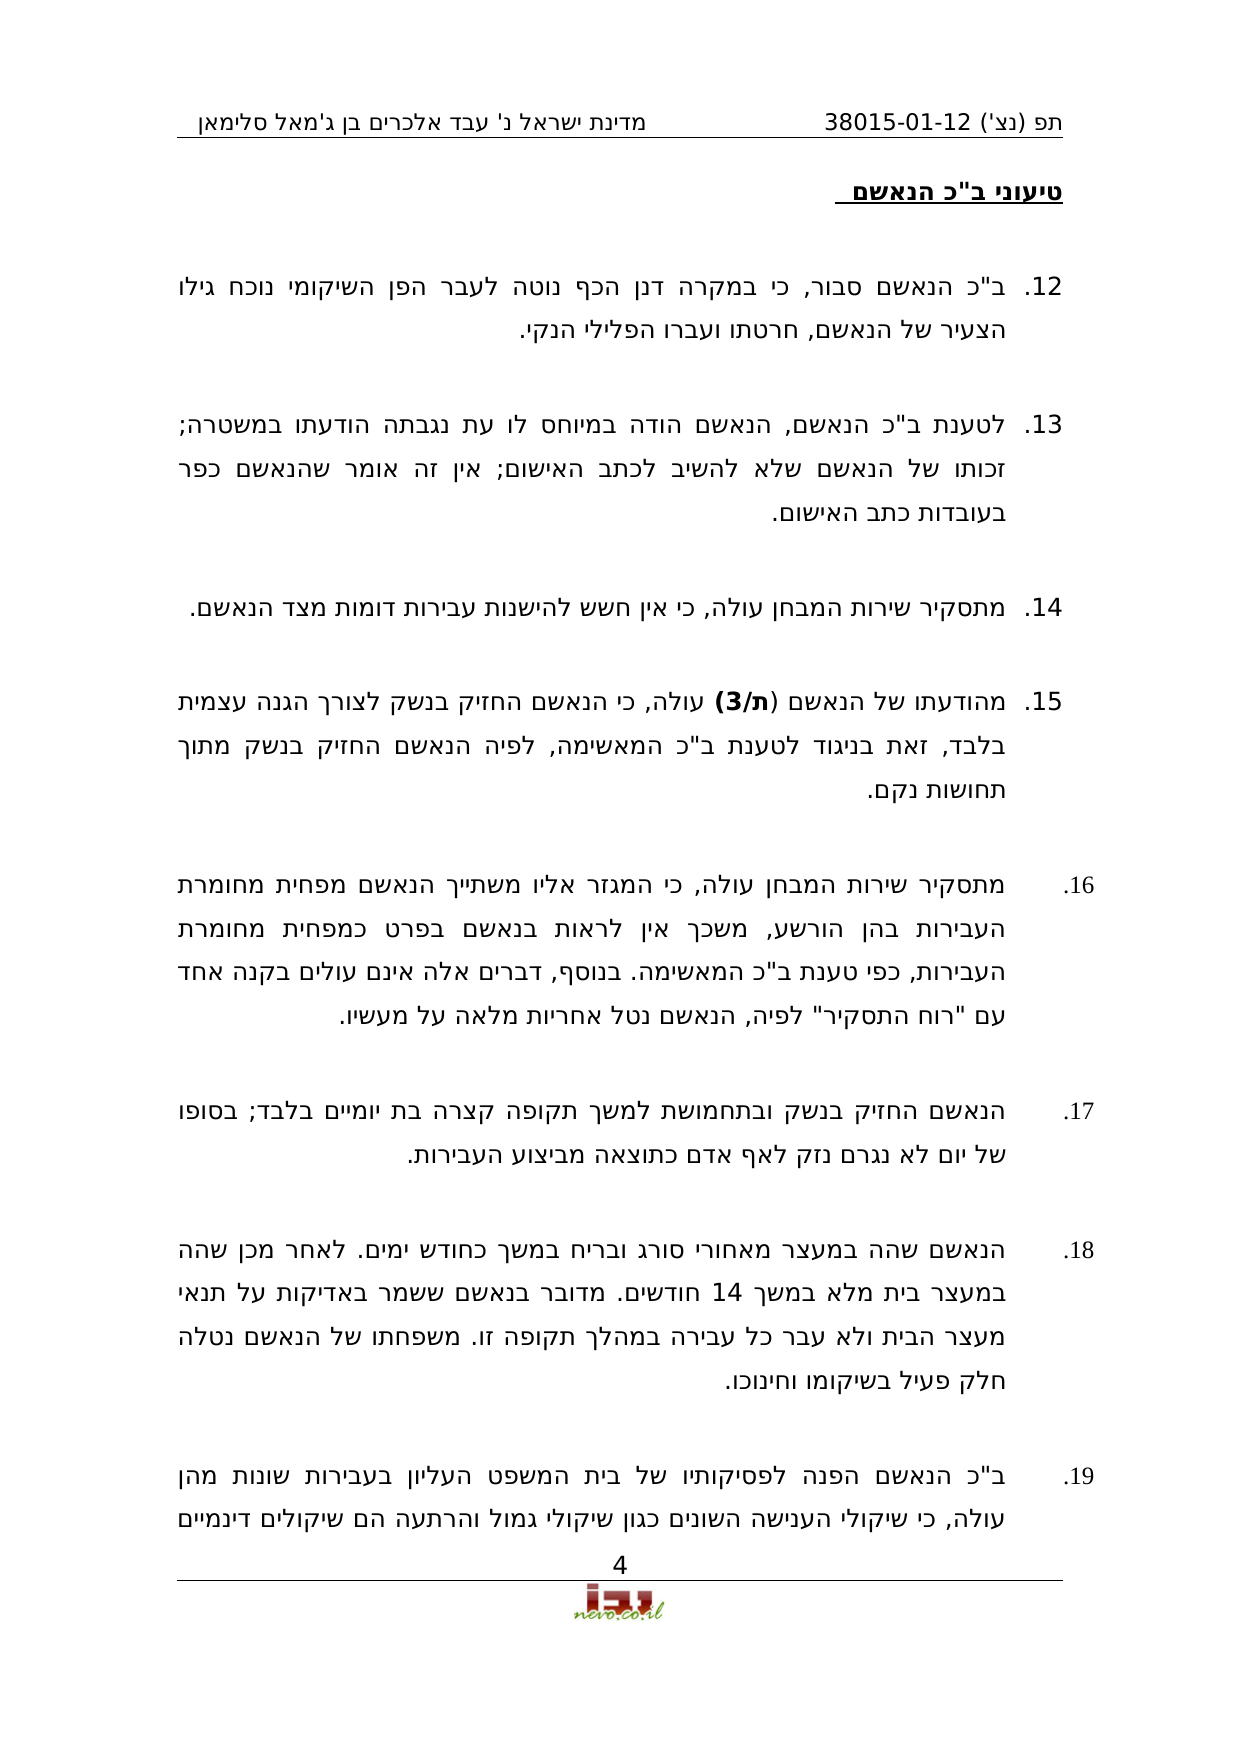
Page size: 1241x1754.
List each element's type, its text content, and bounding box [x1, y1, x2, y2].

list מתסקיר שירות המבחן עולה, כי המגזר אליו משתייך הנאשם מפחית מחומרת העבירות בהן הורשע, משכך אין לראות בנאשם בפרט כמפחית מחומרת העבירות, כפי טענת ב"כ המאשימה. בנוסף, דברים אלה אינם עולים בקנה אחד עם "רוח התסקיר" לפיה, הנאשם נטל אחריות מלאה על מעשיו. [177, 870, 1063, 1030]
text טיעוני ב"כ הנאשם [177, 177, 1063, 206]
text 14. מתסקיר שירות המבחן עולה, כי אין חשש להישנות עבירות דומות מצד הנאשם. [177, 593, 1063, 622]
list הנאשם החזיק בנשק ובתחמושת למשך תקופה קצרה בת יומיים בלבד; בסופו של יום לא נגרם נזק לאף אדם כתוצאה מביצוע העבירות. [177, 1096, 1063, 1169]
text 15. מהודעתו של הנאשם (ת/3) עולה, כי הנאשם החזיק בנשק לצורך הגנה עצמית בלבד, זאת בניגוד לטענת ב"כ המאשימה, לפיה הנאשם החזיק בנשק מתוך תחושות נקם. [177, 688, 1063, 804]
text 12. ב"כ הנאשם סבור, כי במקרה דנן הכף נוטה לעבר הפן השיקומי נוכח גילו הצעיר של הנאשם, חרטתו ועברו הפלילי הנקי. [177, 272, 1063, 345]
picture [574, 1583, 666, 1621]
list הנאשם שהה במעצר מאחורי סורג ובריח במשך כחודש ימים. לאחר מכן שהה במעצר בית מלא במשך 14 חודשים. מדובר בנאשם ששמר באדיקות על תנאי מעצר הבית ולא עבר כל עבירה במהלך תקופה זו. משפחתו של הנאשם נטלה חלק פעיל בשיקומו וחינוכו. [177, 1235, 1063, 1395]
text 13. לטענת ב"כ הנאשם, הנאשם הודה במיוחס לו עת נגבתה הודעתו במשטרה; זכותו של הנאשם שלא להשיב לכתב האישום; אין זה אומר שהנאשם כפר בעובדות כתב האישום. [177, 411, 1063, 527]
